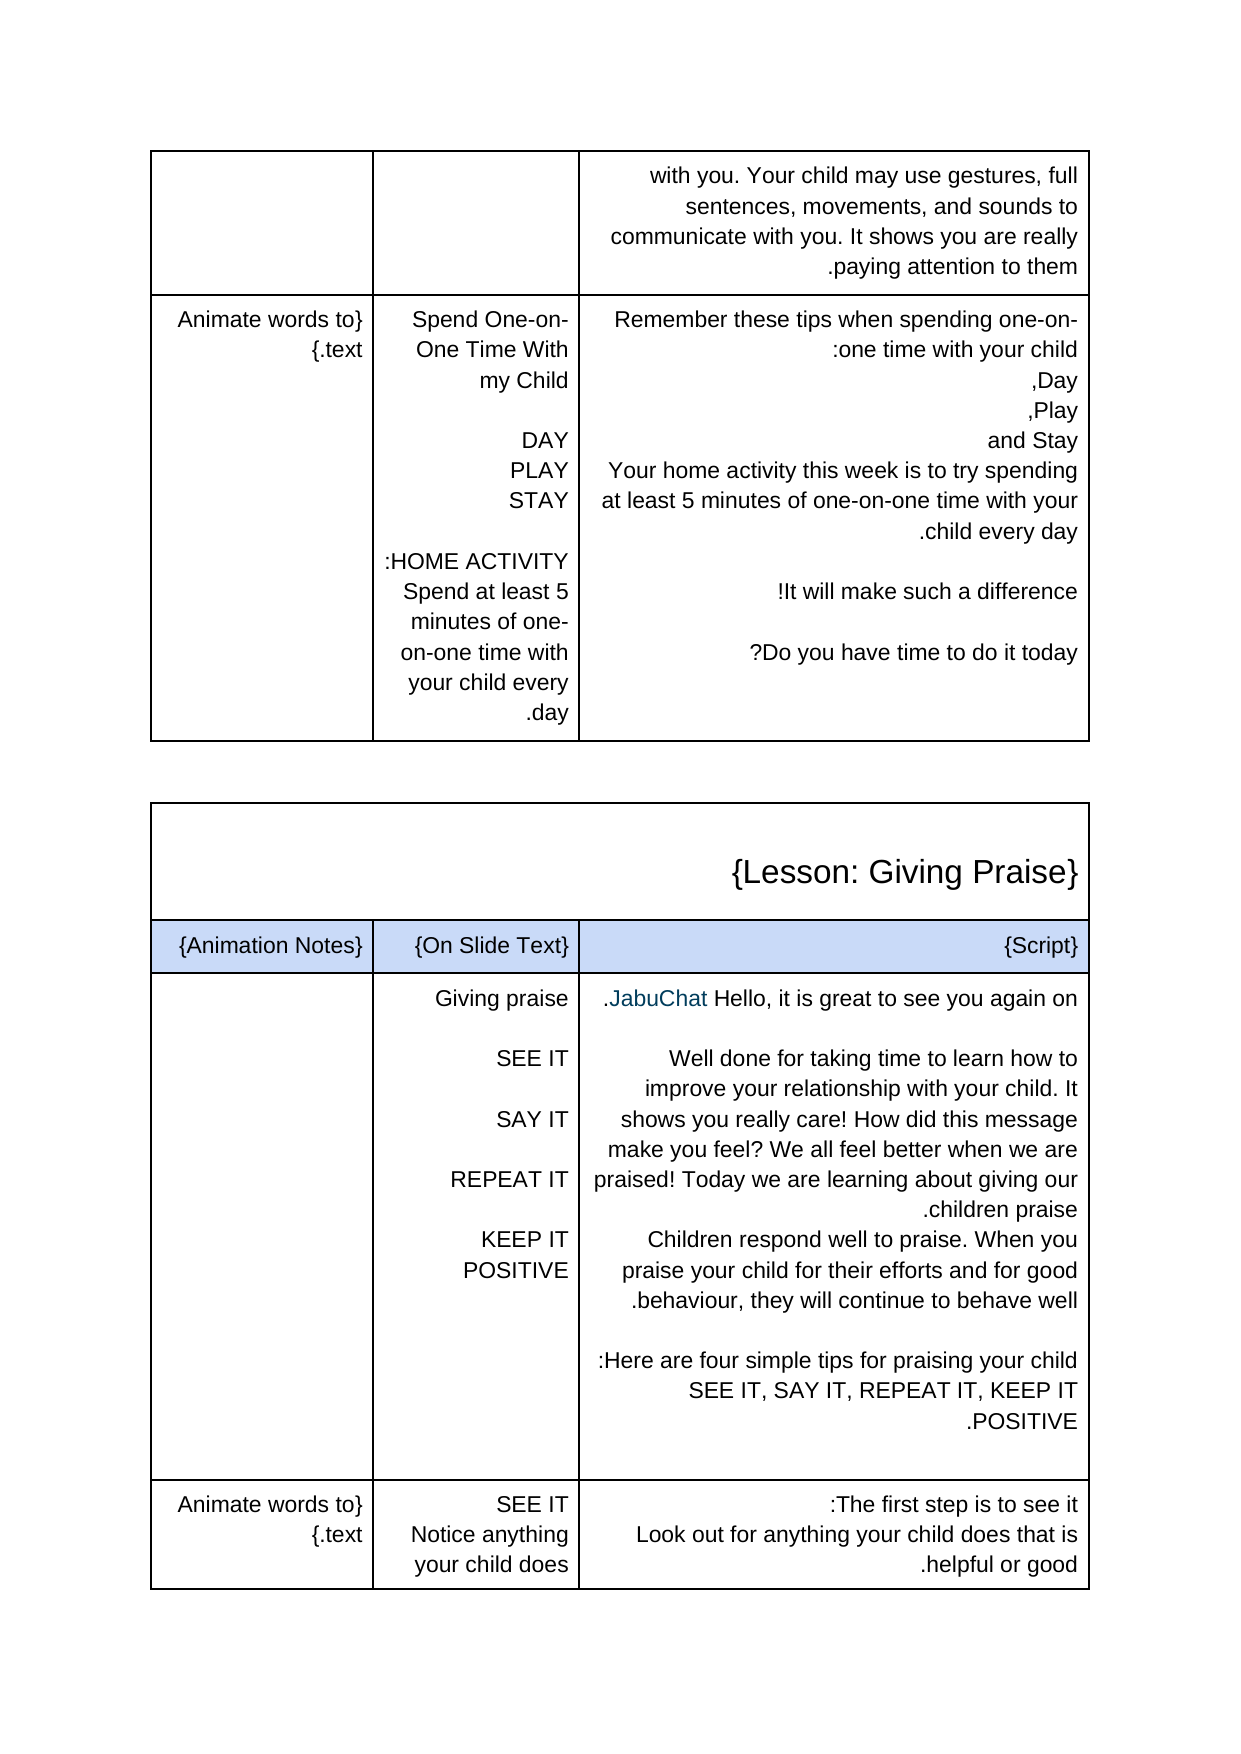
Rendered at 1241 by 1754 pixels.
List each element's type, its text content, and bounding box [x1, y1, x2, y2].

table_header {Lesson: Giving Praise} [152, 804, 1088, 919]
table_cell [580, 152, 1088, 294]
table_cell Spend One-on-One Time With my Child DAY PLAY STAY HOME ACTIVITY: Spend at least 5 minutes of one-on-one time with your child every day. [374, 296, 578, 739]
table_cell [374, 152, 578, 294]
table_cell Hello, it is great to see you again on JabuChat. Well done for taking time to learn how to improve your relationship with your child. It shows you really care! How did this message make you feel? We all feel better when we are praised! Today we are learning about giving our children praise. Children respond well to praise. When you praise your child for their efforts and for good behaviour, they will continue to behave well. Here are four simple tips for praising your child: SEE IT, SAY IT, REPEAT IT, KEEP IT POSITIVE. [580, 974, 1088, 1478]
table_cell {Animate words to text.} [152, 296, 372, 739]
table_cell {Animation Notes} [152, 921, 372, 972]
table_cell Giving praise SEE IT SAY IT REPEAT IT KEEP IT POSITIVE [374, 974, 578, 1478]
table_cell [580, 1481, 1088, 1588]
table_cell {Script} [580, 921, 1088, 972]
table_cell {On Slide Text} [374, 921, 578, 972]
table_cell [152, 1481, 372, 1588]
table_cell [152, 974, 372, 1478]
table_cell Remember these tips when spending one-on-one time with your child: Day, Play, and Stay Your home activity this week is to try spending at least 5 minutes of one-on-one time with your child every day. It will make such a difference! Do you have time to do it today? [580, 296, 1088, 739]
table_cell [374, 1481, 578, 1588]
table_cell [152, 152, 372, 294]
